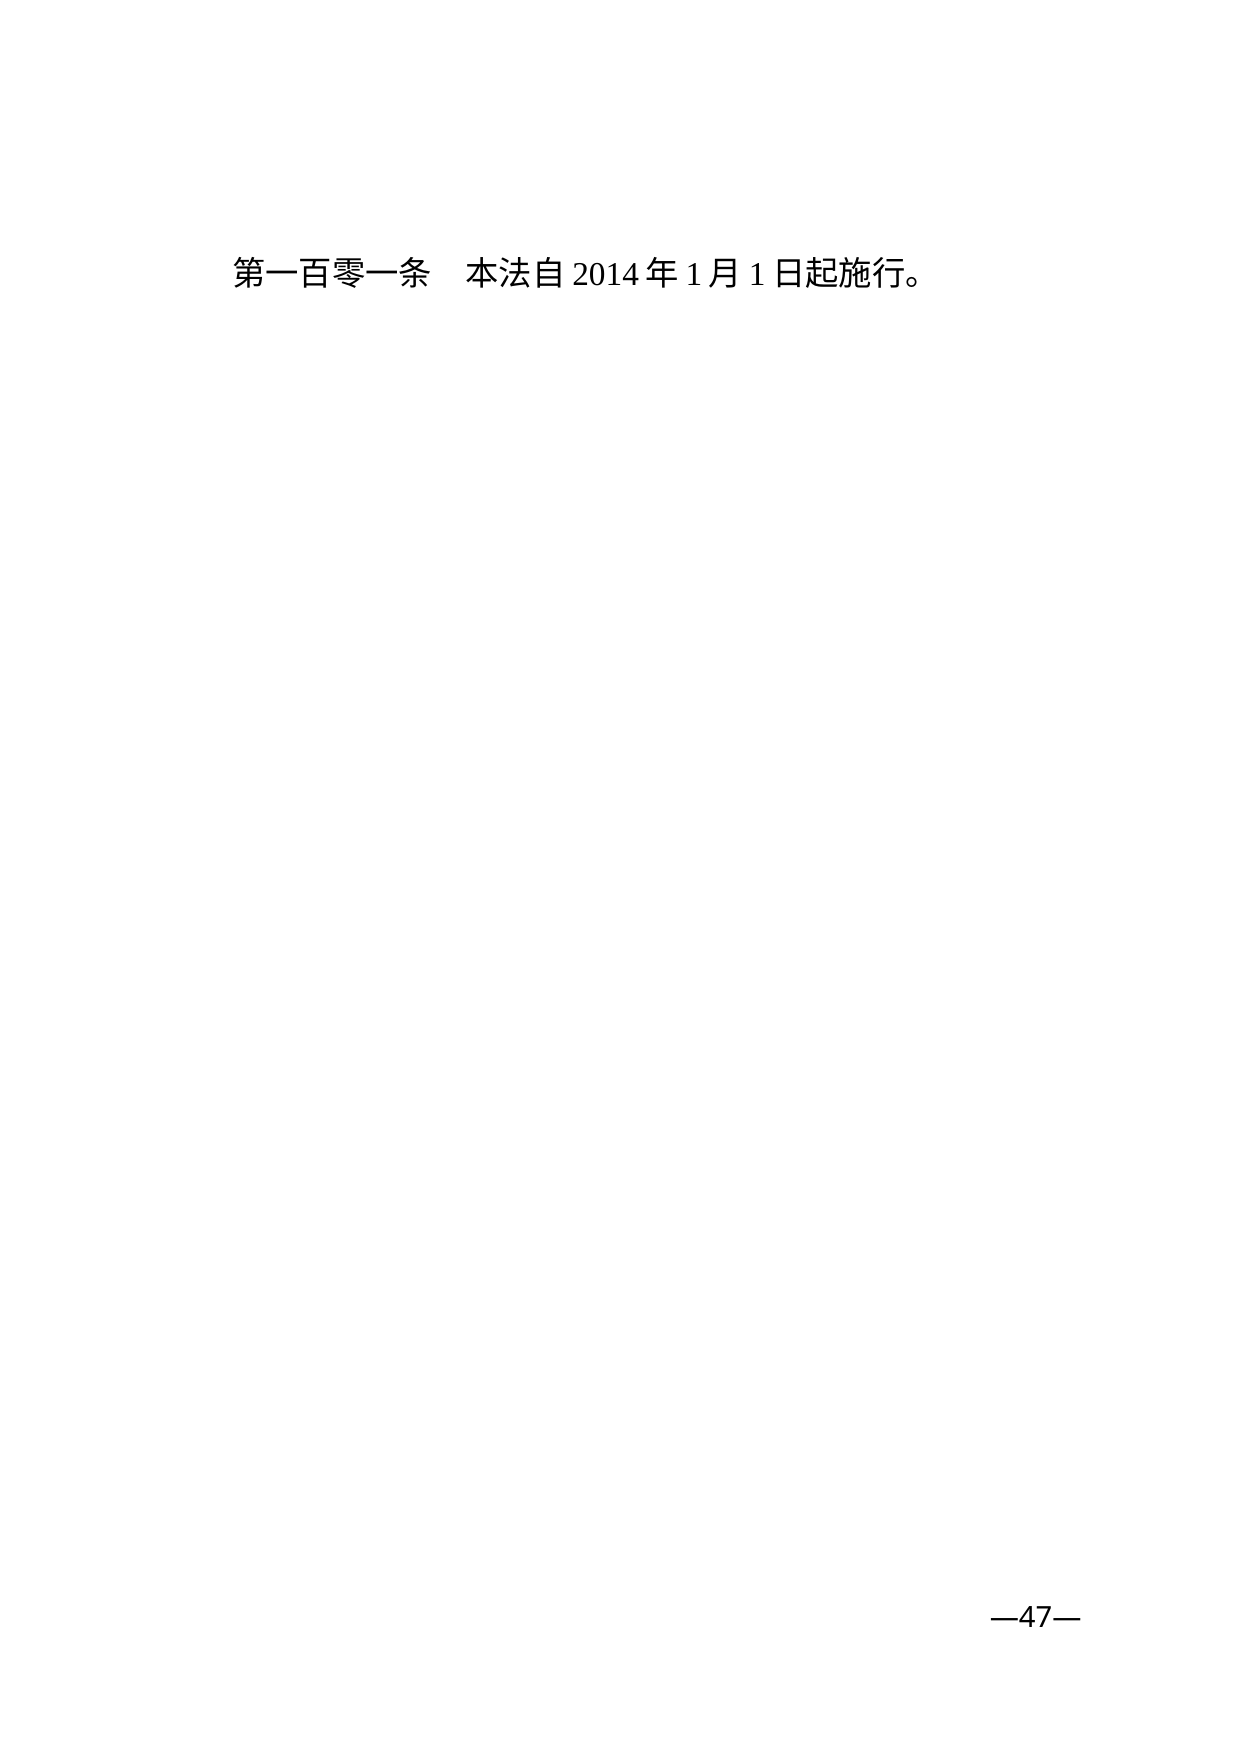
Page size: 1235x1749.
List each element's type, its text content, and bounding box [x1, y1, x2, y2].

text 第一百零一条 本法自2014年1月1日起施行。 [165, 226, 1087, 317]
